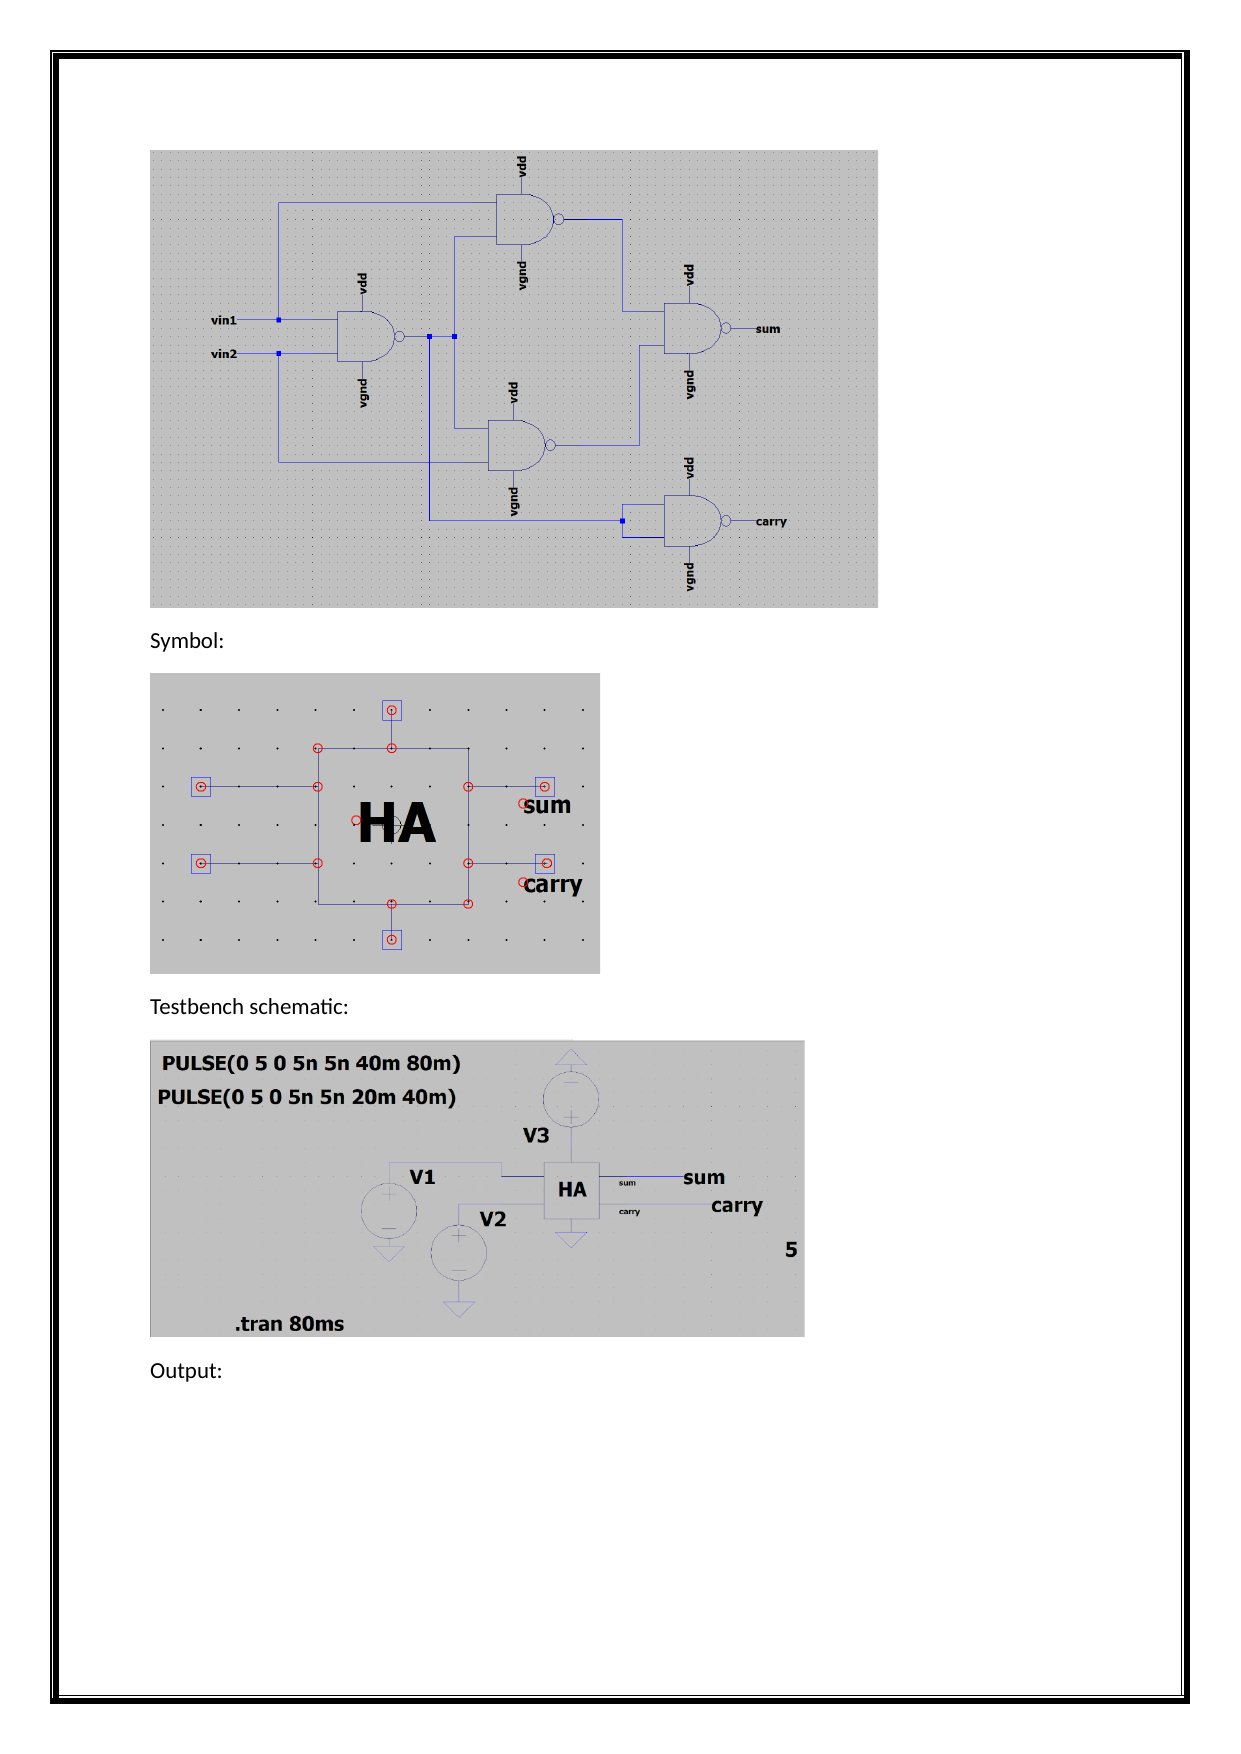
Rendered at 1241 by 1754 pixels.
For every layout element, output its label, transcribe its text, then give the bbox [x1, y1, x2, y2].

picture [150, 150, 879, 608]
text Output: [150, 1356, 1090, 1384]
text Testbench schematic: [150, 992, 1090, 1020]
text Symbol: [150, 627, 1090, 654]
picture [150, 673, 600, 974]
picture [150, 1039, 805, 1337]
